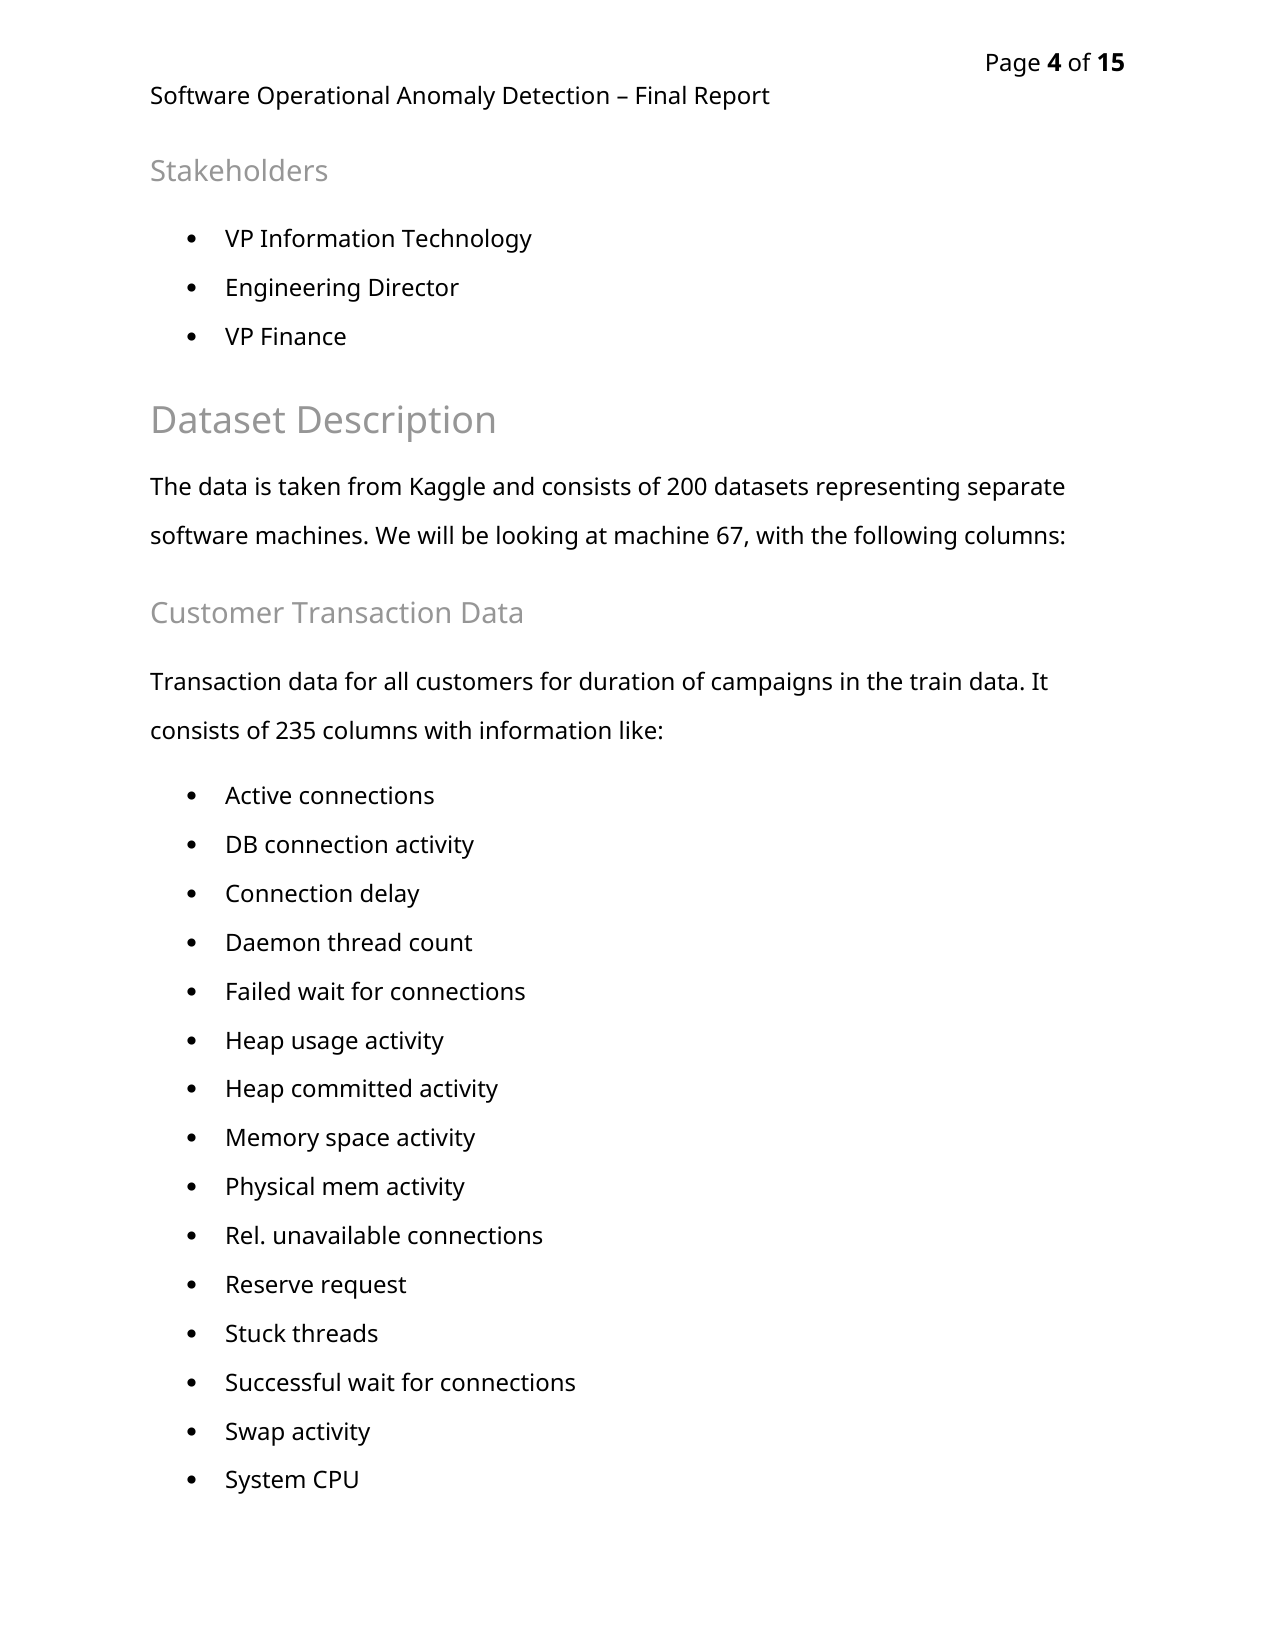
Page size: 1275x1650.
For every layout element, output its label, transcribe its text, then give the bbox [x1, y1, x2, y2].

subtitle Customer Transaction Data [150, 593, 1125, 632]
list Active connections [187, 779, 1125, 812]
list VP Information Technology [187, 222, 1125, 254]
list Rel. unavailable connections [187, 1219, 1125, 1251]
list Daemon thread count [187, 926, 1125, 958]
text The data is taken from Kaggle and consists of 200 datasets representing separate software machines. We will be looking at machine 67, with the following columns: [150, 470, 1125, 552]
list VP Finance [187, 320, 1125, 352]
text Transaction data for all customers for duration of campaigns in the train data. It consists of 235 columns with information like: [150, 665, 1125, 746]
list System CPU [187, 1463, 1125, 1496]
subtitle Stakeholders [150, 150, 1125, 190]
list Stuck threads [187, 1317, 1125, 1349]
list Swap activity [187, 1414, 1125, 1447]
list Successful wait for connections [187, 1365, 1125, 1398]
list Heap committed activity [187, 1072, 1125, 1105]
list Engineering Director [187, 271, 1125, 303]
list Reserve request [187, 1268, 1125, 1300]
list DB connection activity [187, 828, 1125, 861]
subtitle Dataset Description [150, 393, 1125, 444]
list Connection delay [187, 877, 1125, 909]
list Failed wait for connections [187, 974, 1125, 1007]
list Heap usage activity [187, 1023, 1125, 1056]
list Memory space activity [187, 1121, 1125, 1154]
list Physical mem activity [187, 1170, 1125, 1203]
